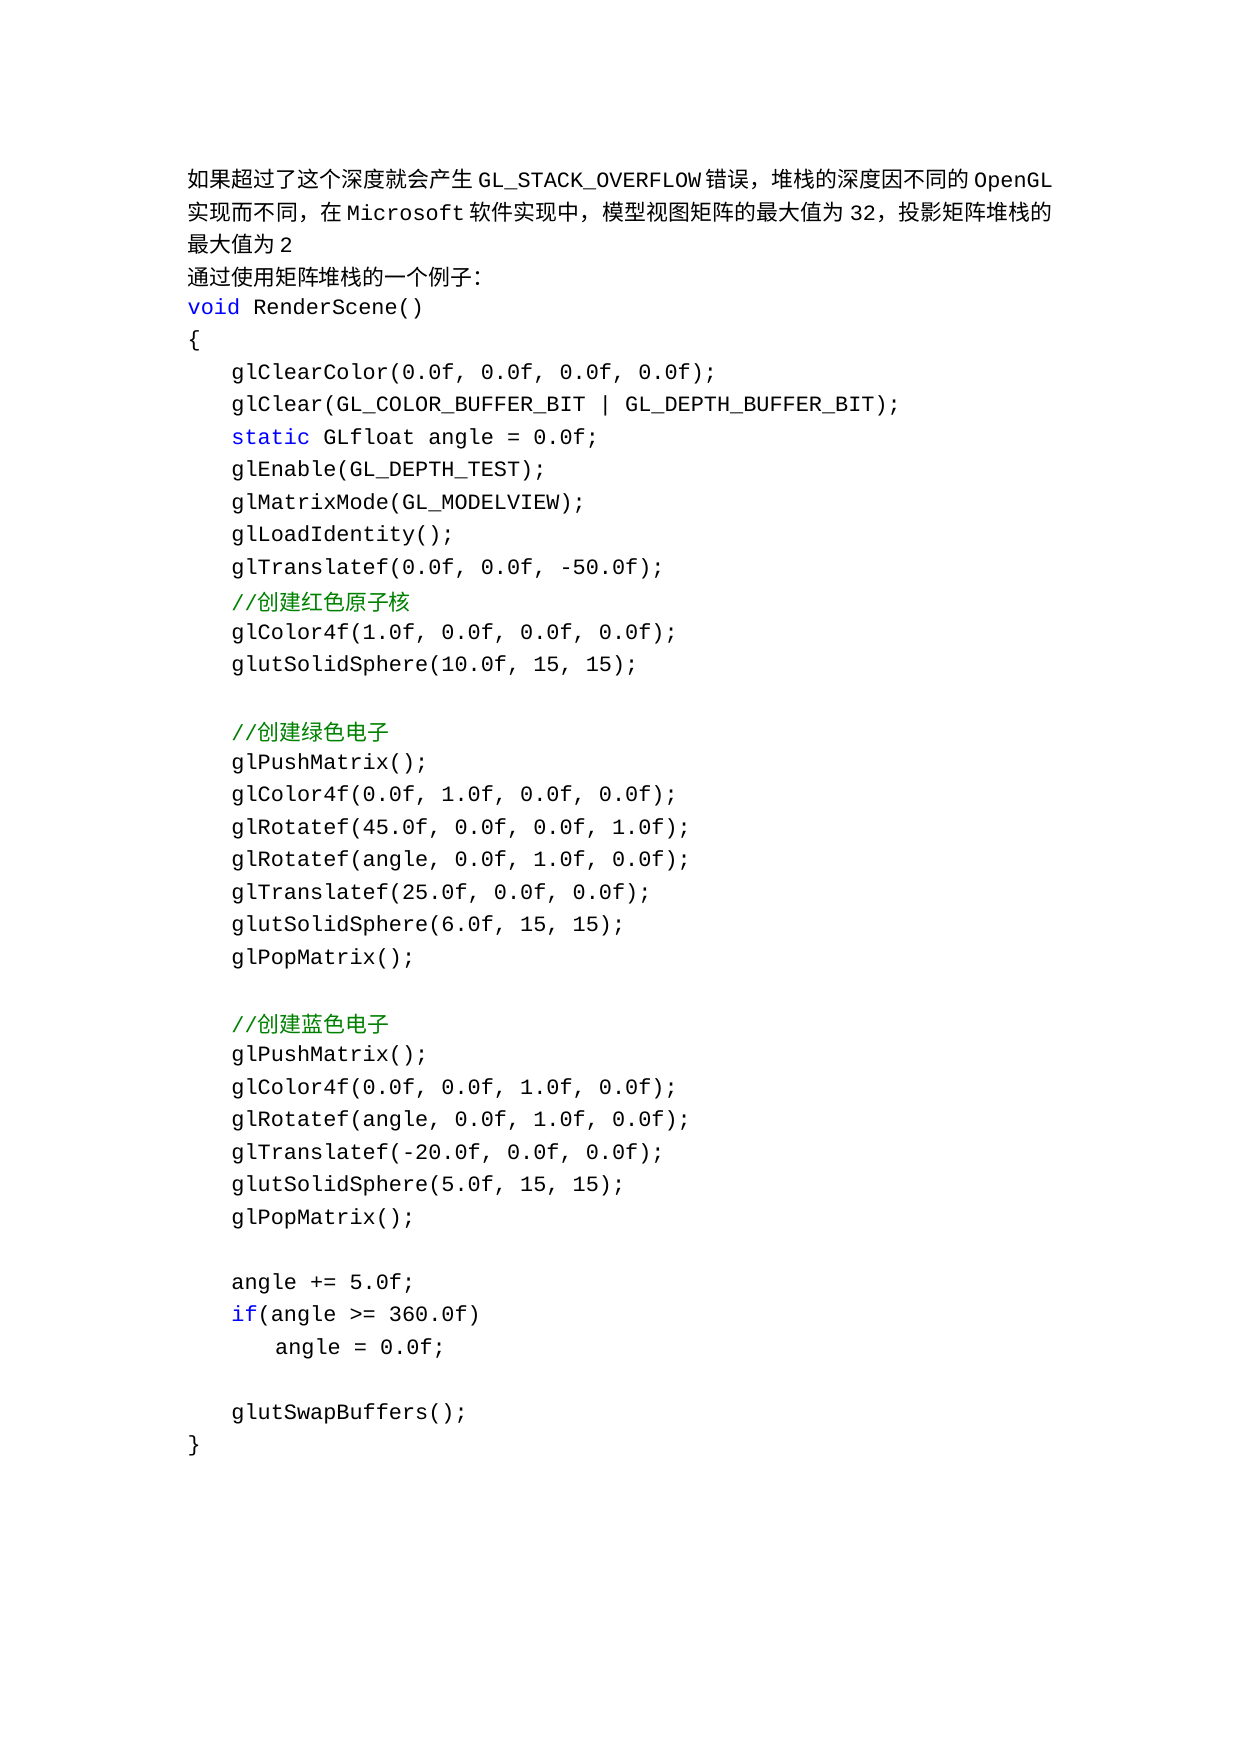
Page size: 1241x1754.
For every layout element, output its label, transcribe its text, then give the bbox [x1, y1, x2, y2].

text //创建蓝色电子 [187, 1007, 1053, 1039]
text //创建绿色电子 [187, 714, 1053, 747]
text if(angle >= 360.0f) [187, 1299, 1053, 1332]
text glTranslatef(0.0f, 0.0f, -50.0f); [187, 552, 1053, 584]
text glutSolidSphere(10.0f, 15, 15); [187, 649, 1053, 682]
text angle += 5.0f; [187, 1267, 1053, 1299]
text glPopMatrix(); [187, 1202, 1053, 1234]
text } [187, 1429, 1053, 1462]
text glColor4f(0.0f, 1.0f, 0.0f, 0.0f); [187, 779, 1053, 812]
text glTranslatef(-20.0f, 0.0f, 0.0f); [187, 1137, 1053, 1169]
text glRotatef(angle, 0.0f, 1.0f, 0.0f); [187, 1104, 1053, 1137]
text glPushMatrix(); [187, 1039, 1053, 1072]
text glutSolidSphere(6.0f, 15, 15); [187, 909, 1053, 942]
text glPushMatrix(); [187, 747, 1053, 779]
text 如果超过了这个深度就会产生GL_STACK_OVERFLOW错误，堆栈的深度因不同的OpenGL实现而不同，在Microsoft软件实现中，模型视图矩阵的最大值为32，投影矩阵堆栈的最大值为2 [187, 162, 1053, 259]
text angle = 0.0f; [187, 1332, 1053, 1364]
text glPopMatrix(); [187, 942, 1053, 974]
text glTranslatef(25.0f, 0.0f, 0.0f); [187, 877, 1053, 909]
text glMatrixMode(GL_MODELVIEW); [187, 487, 1053, 519]
text glColor4f(1.0f, 0.0f, 0.0f, 0.0f); [187, 617, 1053, 649]
text glLoadIdentity(); [187, 519, 1053, 552]
text { [187, 324, 1053, 357]
text static GLfloat angle = 0.0f; [187, 422, 1053, 454]
text glutSolidSphere(5.0f, 15, 15); [187, 1169, 1053, 1202]
text 通过使用矩阵堆栈的一个例子： [187, 259, 1053, 292]
text glutSwapBuffers(); [187, 1397, 1053, 1429]
text glClear(GL_COLOR_BUFFER_BIT | GL_DEPTH_BUFFER_BIT); [187, 389, 1053, 422]
text void RenderScene() [187, 292, 1053, 324]
text glRotatef(angle, 0.0f, 1.0f, 0.0f); [187, 844, 1053, 877]
text glColor4f(0.0f, 0.0f, 1.0f, 0.0f); [187, 1072, 1053, 1104]
text //创建红色原子核 [187, 584, 1053, 617]
text glEnable(GL_DEPTH_TEST); [187, 454, 1053, 487]
text glClearColor(0.0f, 0.0f, 0.0f, 0.0f); [187, 357, 1053, 389]
text glRotatef(45.0f, 0.0f, 0.0f, 1.0f); [187, 812, 1053, 844]
